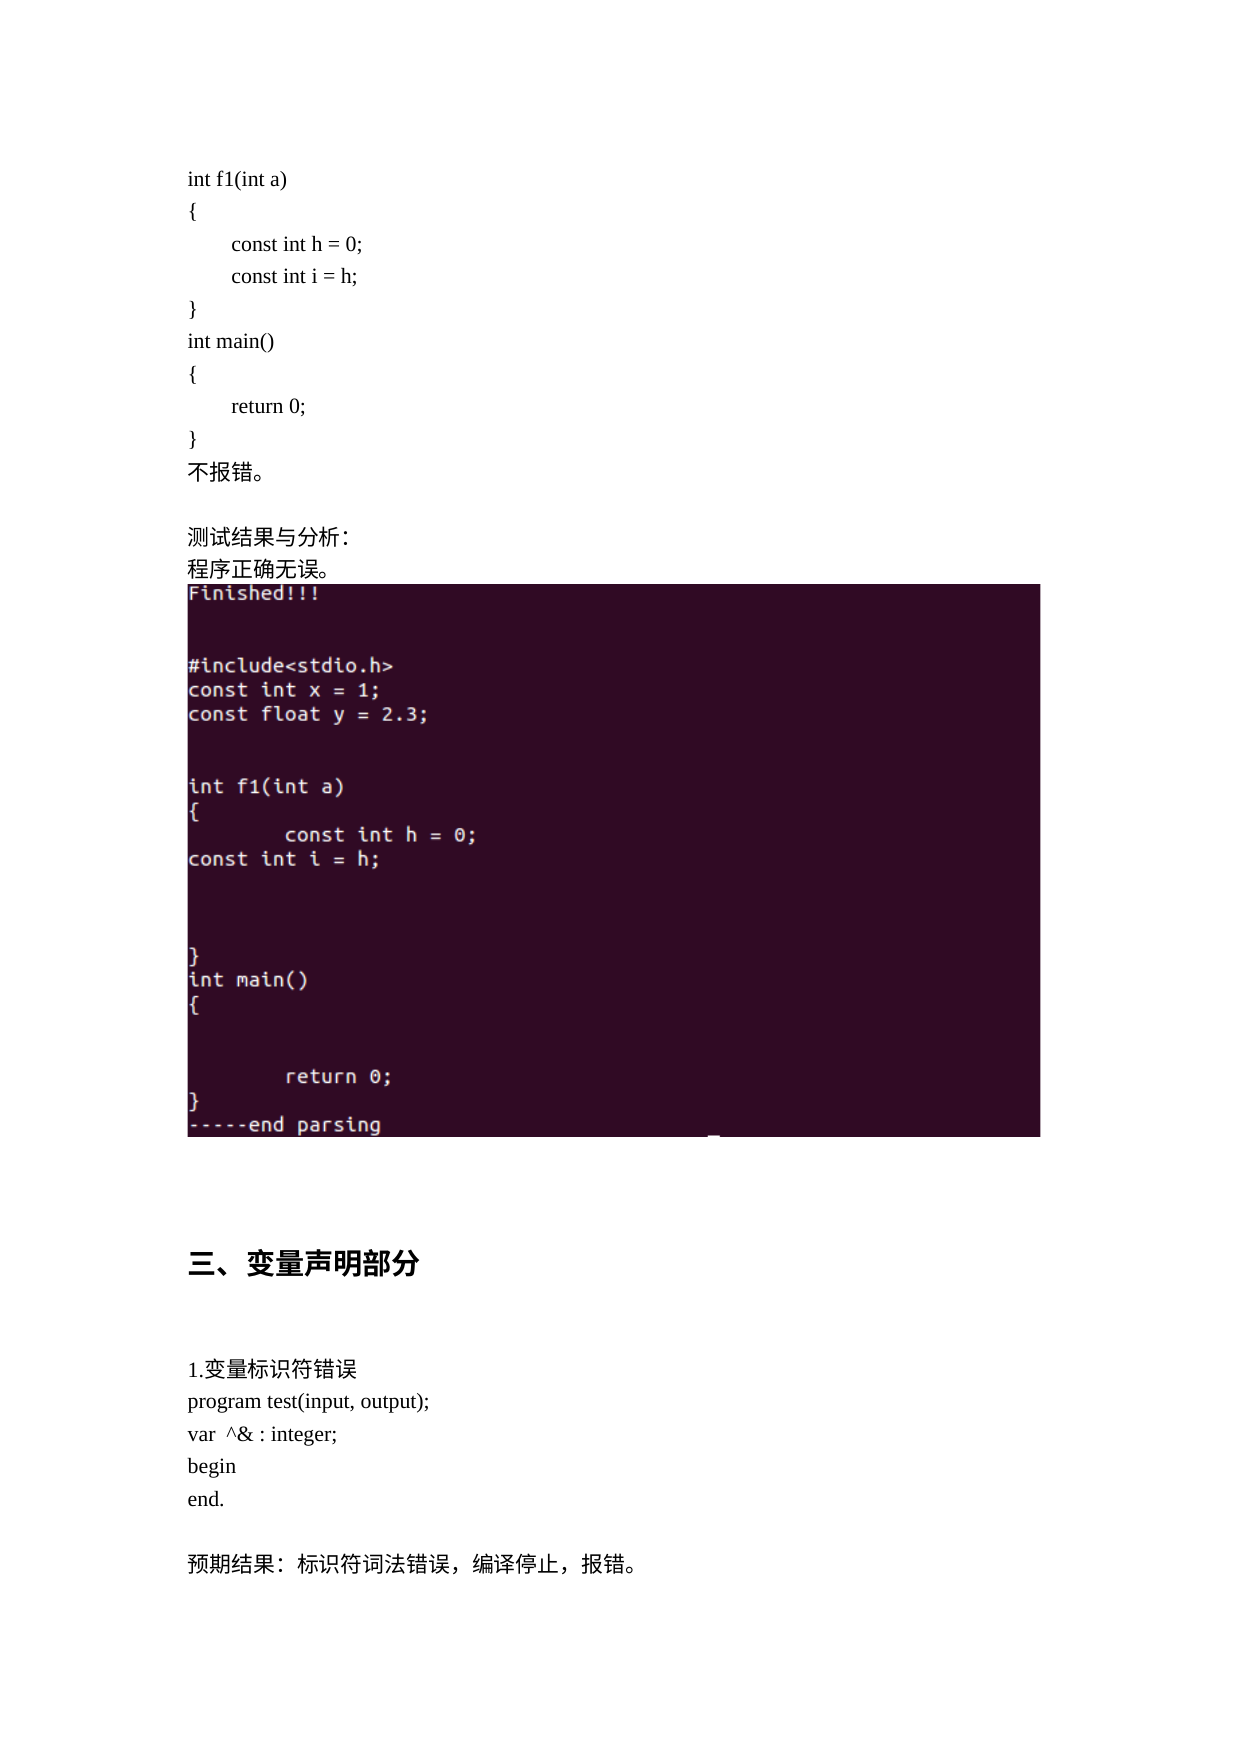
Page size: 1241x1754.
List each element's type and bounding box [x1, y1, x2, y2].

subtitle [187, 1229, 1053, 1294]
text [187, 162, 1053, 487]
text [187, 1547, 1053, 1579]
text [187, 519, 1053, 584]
picture [187, 584, 1041, 1137]
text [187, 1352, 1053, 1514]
